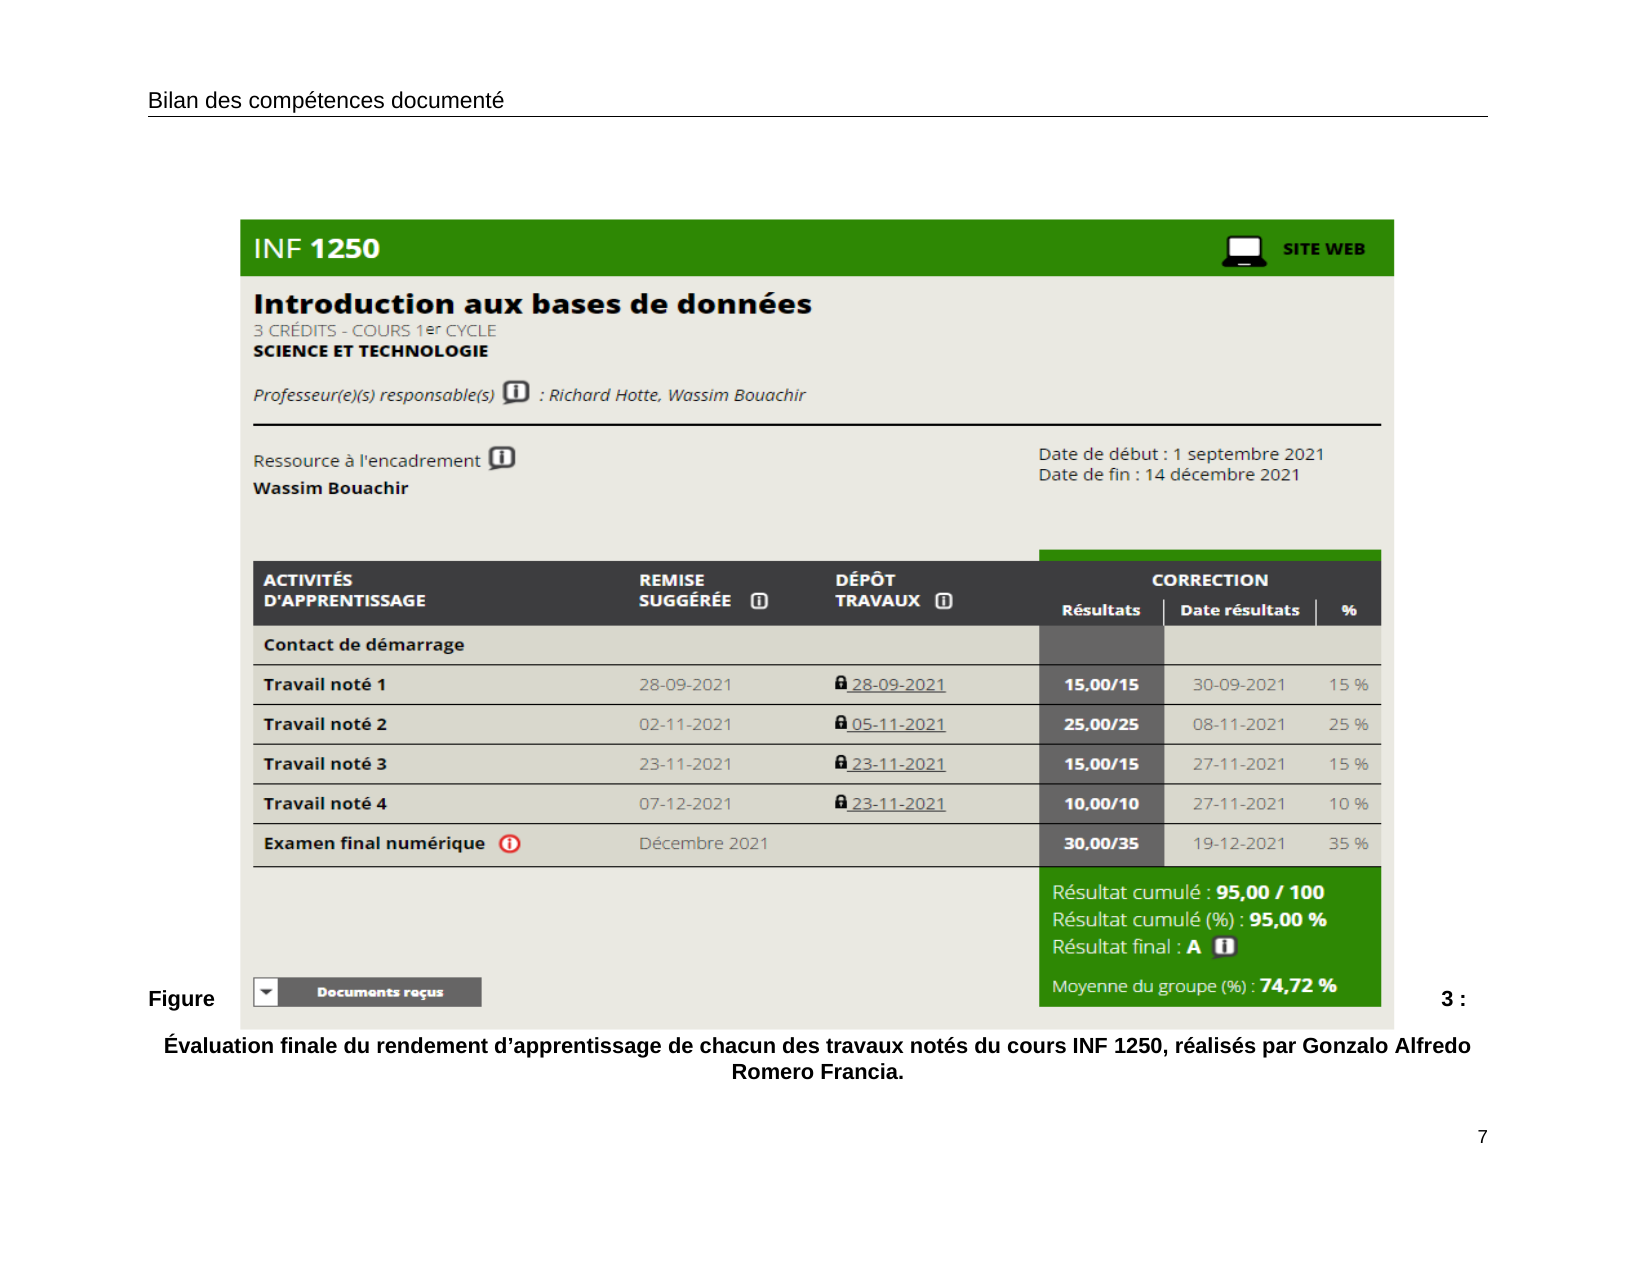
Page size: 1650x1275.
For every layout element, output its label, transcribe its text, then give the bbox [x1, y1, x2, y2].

picture [234, 215, 1402, 1033]
text Figure 3 : Évaluation finale du rendement d’apprentissage de chacun des travaux notés du cours INF 1250, réalisés par Gonzalo Alfredo Romero Francia. [148, 986, 1488, 1084]
